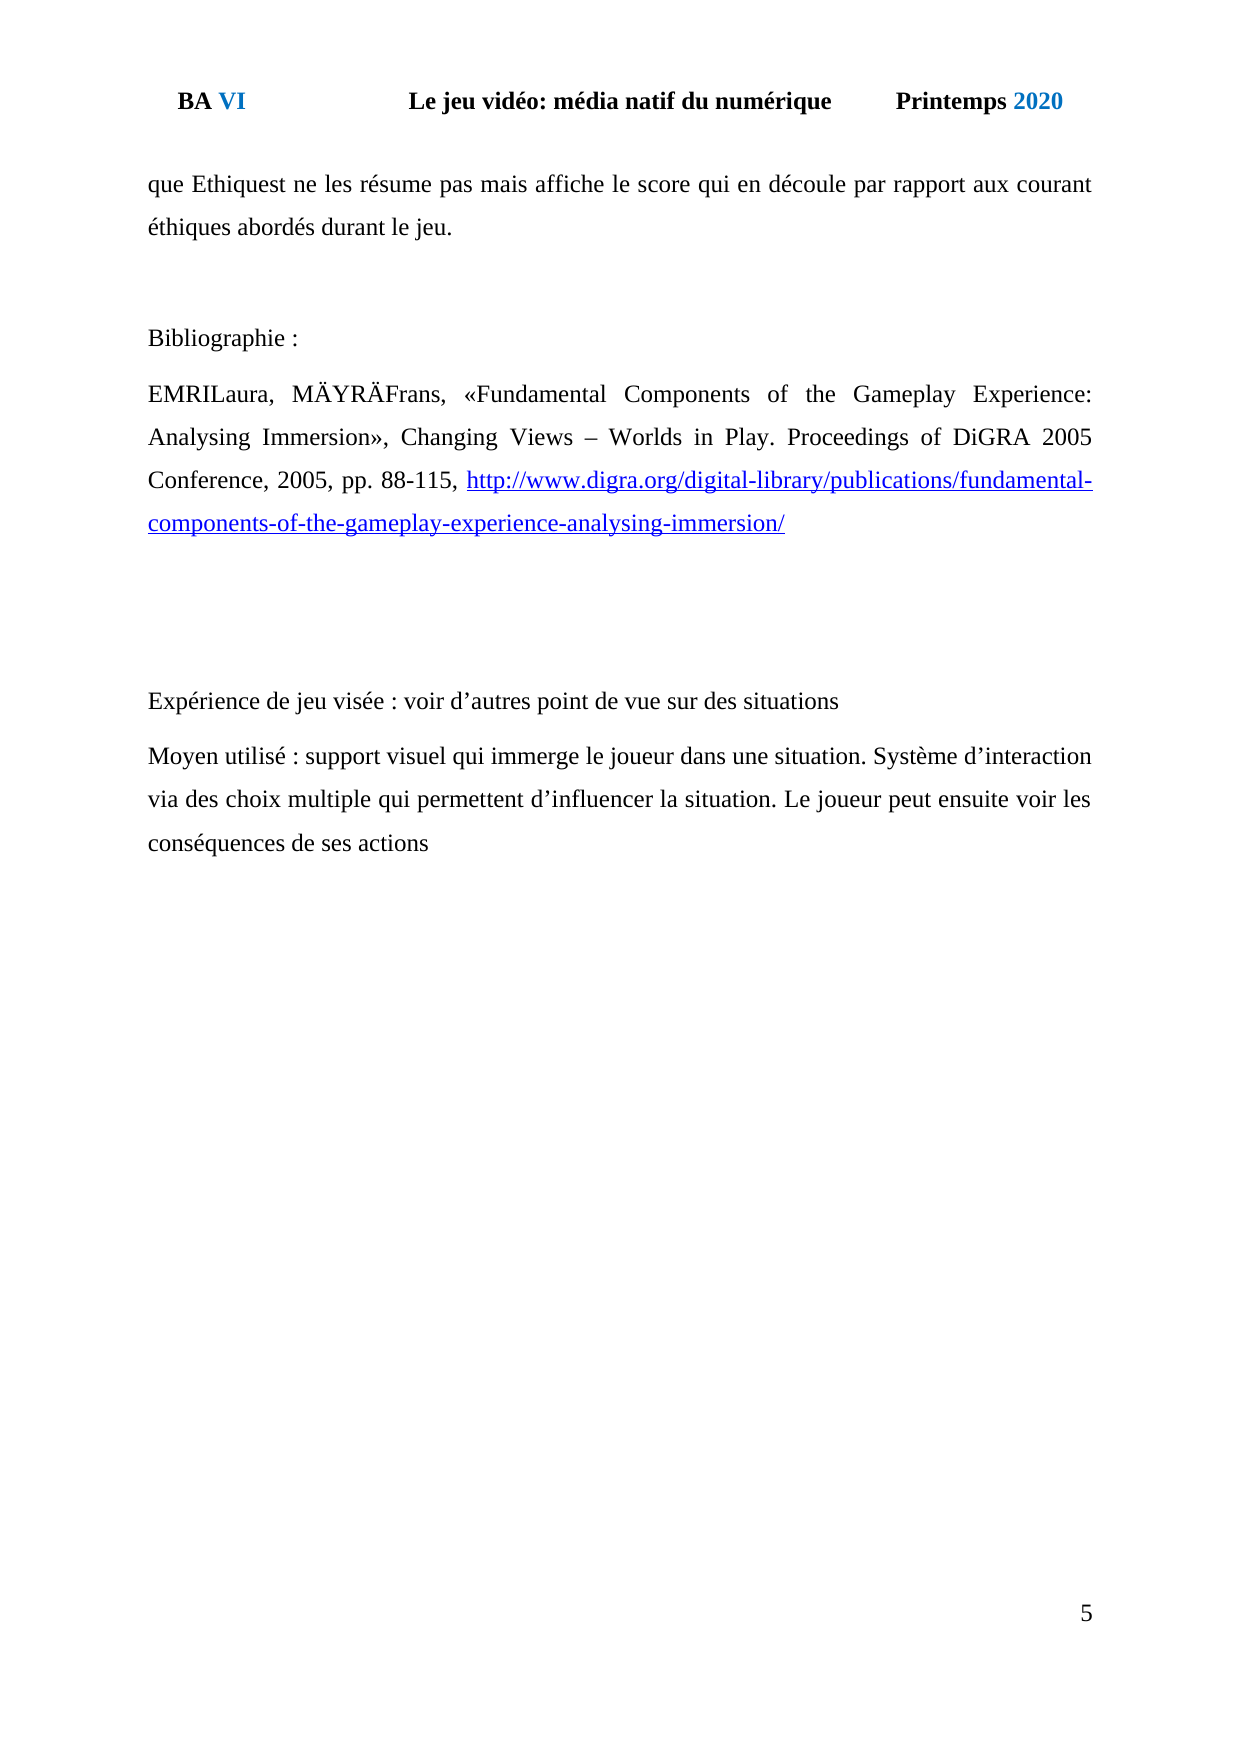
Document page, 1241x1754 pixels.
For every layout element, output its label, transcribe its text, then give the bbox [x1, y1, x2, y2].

text Bibliographie : [148, 323, 1093, 352]
text Moyen utilisé : support visuel qui immerge le joueur dans une situation. Système d’interaction via des choix multiple qui permettent d’influencer la situation. Le joueur peut ensuite voir les conséquences de ses actions [148, 741, 1093, 856]
text Expérience de jeu visée : voir d’autres point de vue sur des situations [148, 686, 1093, 714]
text EMRILaura, MÄYRÄFrans, «Fundamental Components of the Gameplay Experience: Analysing Immersion», ​Changing Views – Worlds in Play. Proceedings of DiGRA 2005 Conference​, 2005, pp. 88-115, http://www.digra.org/digital-library/publications/fundamental-components-of-the-gameplay-experience-analysing-immersion/ [148, 379, 1093, 537]
